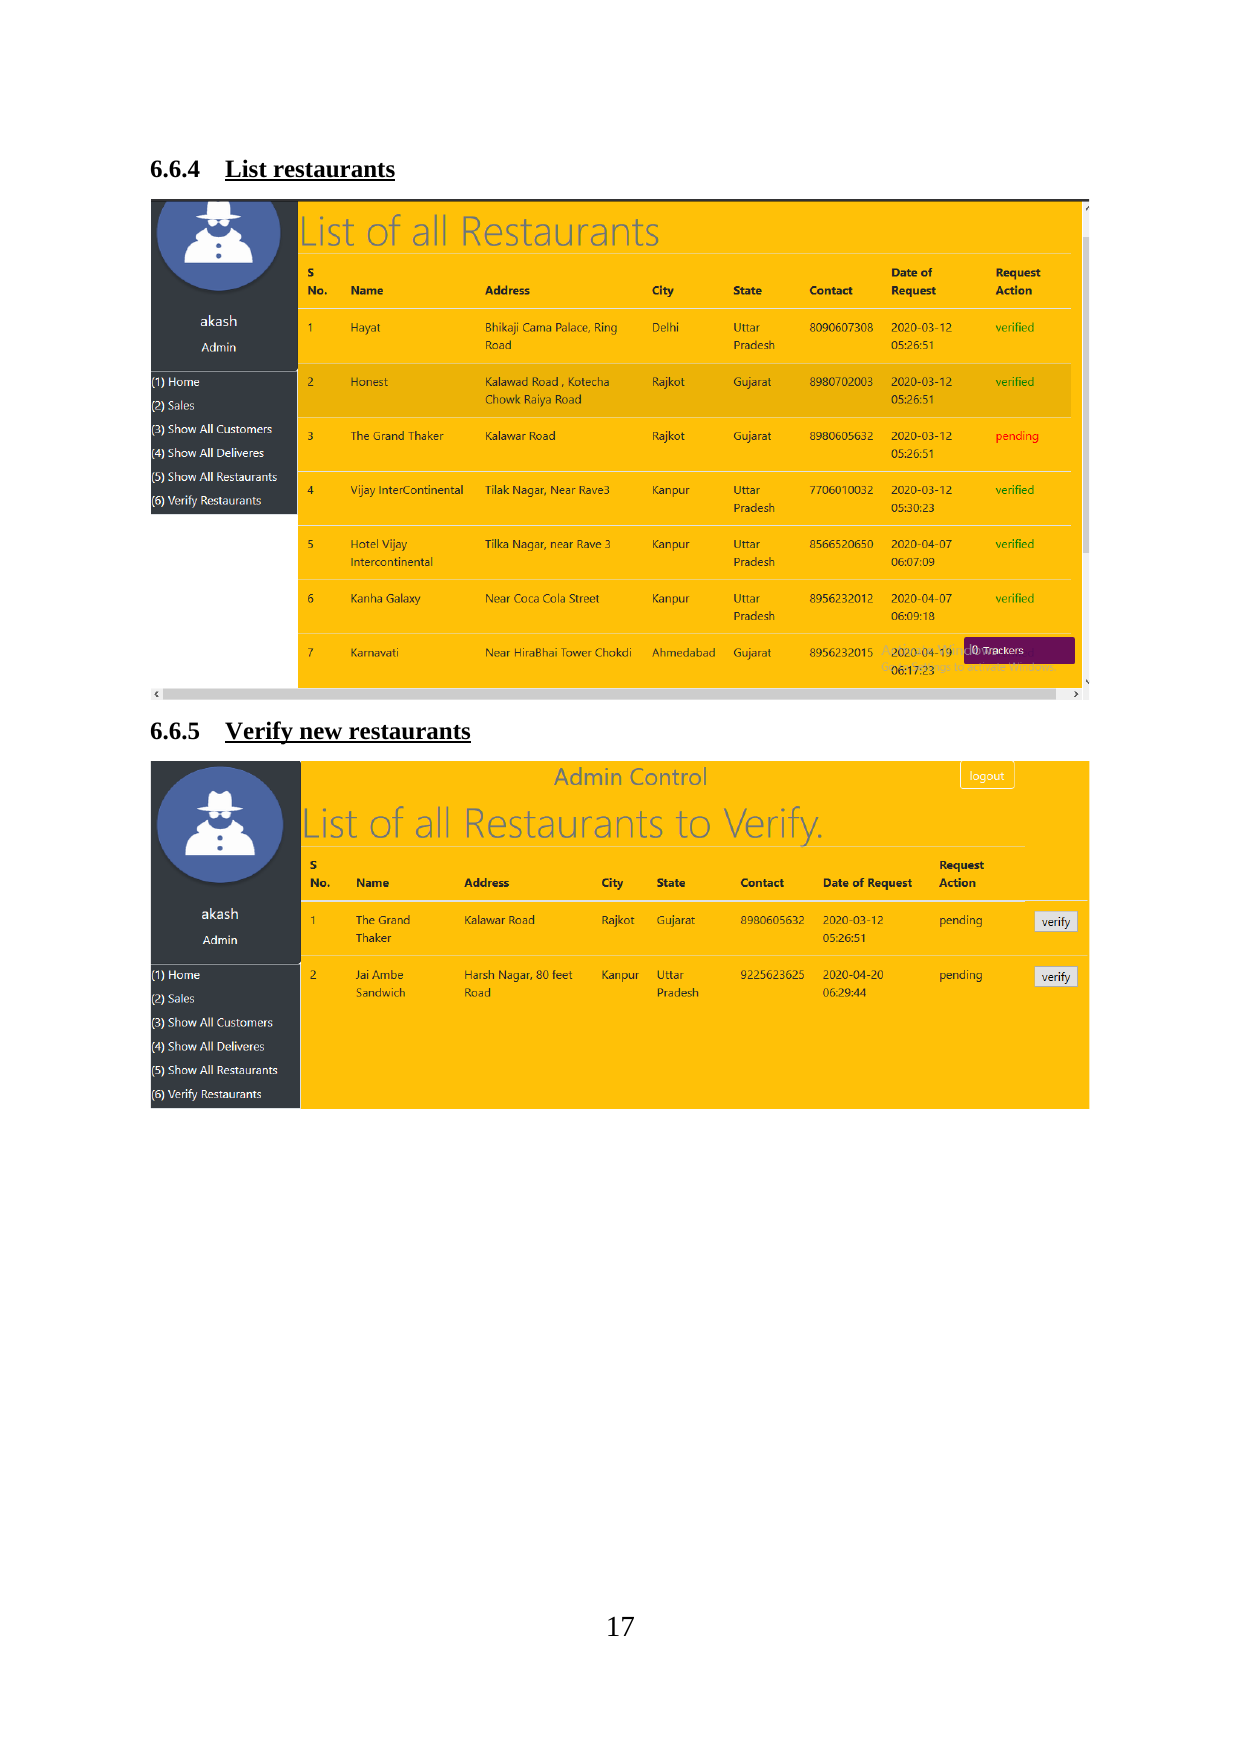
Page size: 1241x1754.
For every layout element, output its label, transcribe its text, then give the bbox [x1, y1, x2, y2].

subtitle List restaurants [150, 154, 1090, 183]
picture [151, 199, 1090, 700]
subtitle Verify new restaurants [150, 716, 1090, 745]
picture [150, 761, 1090, 1112]
